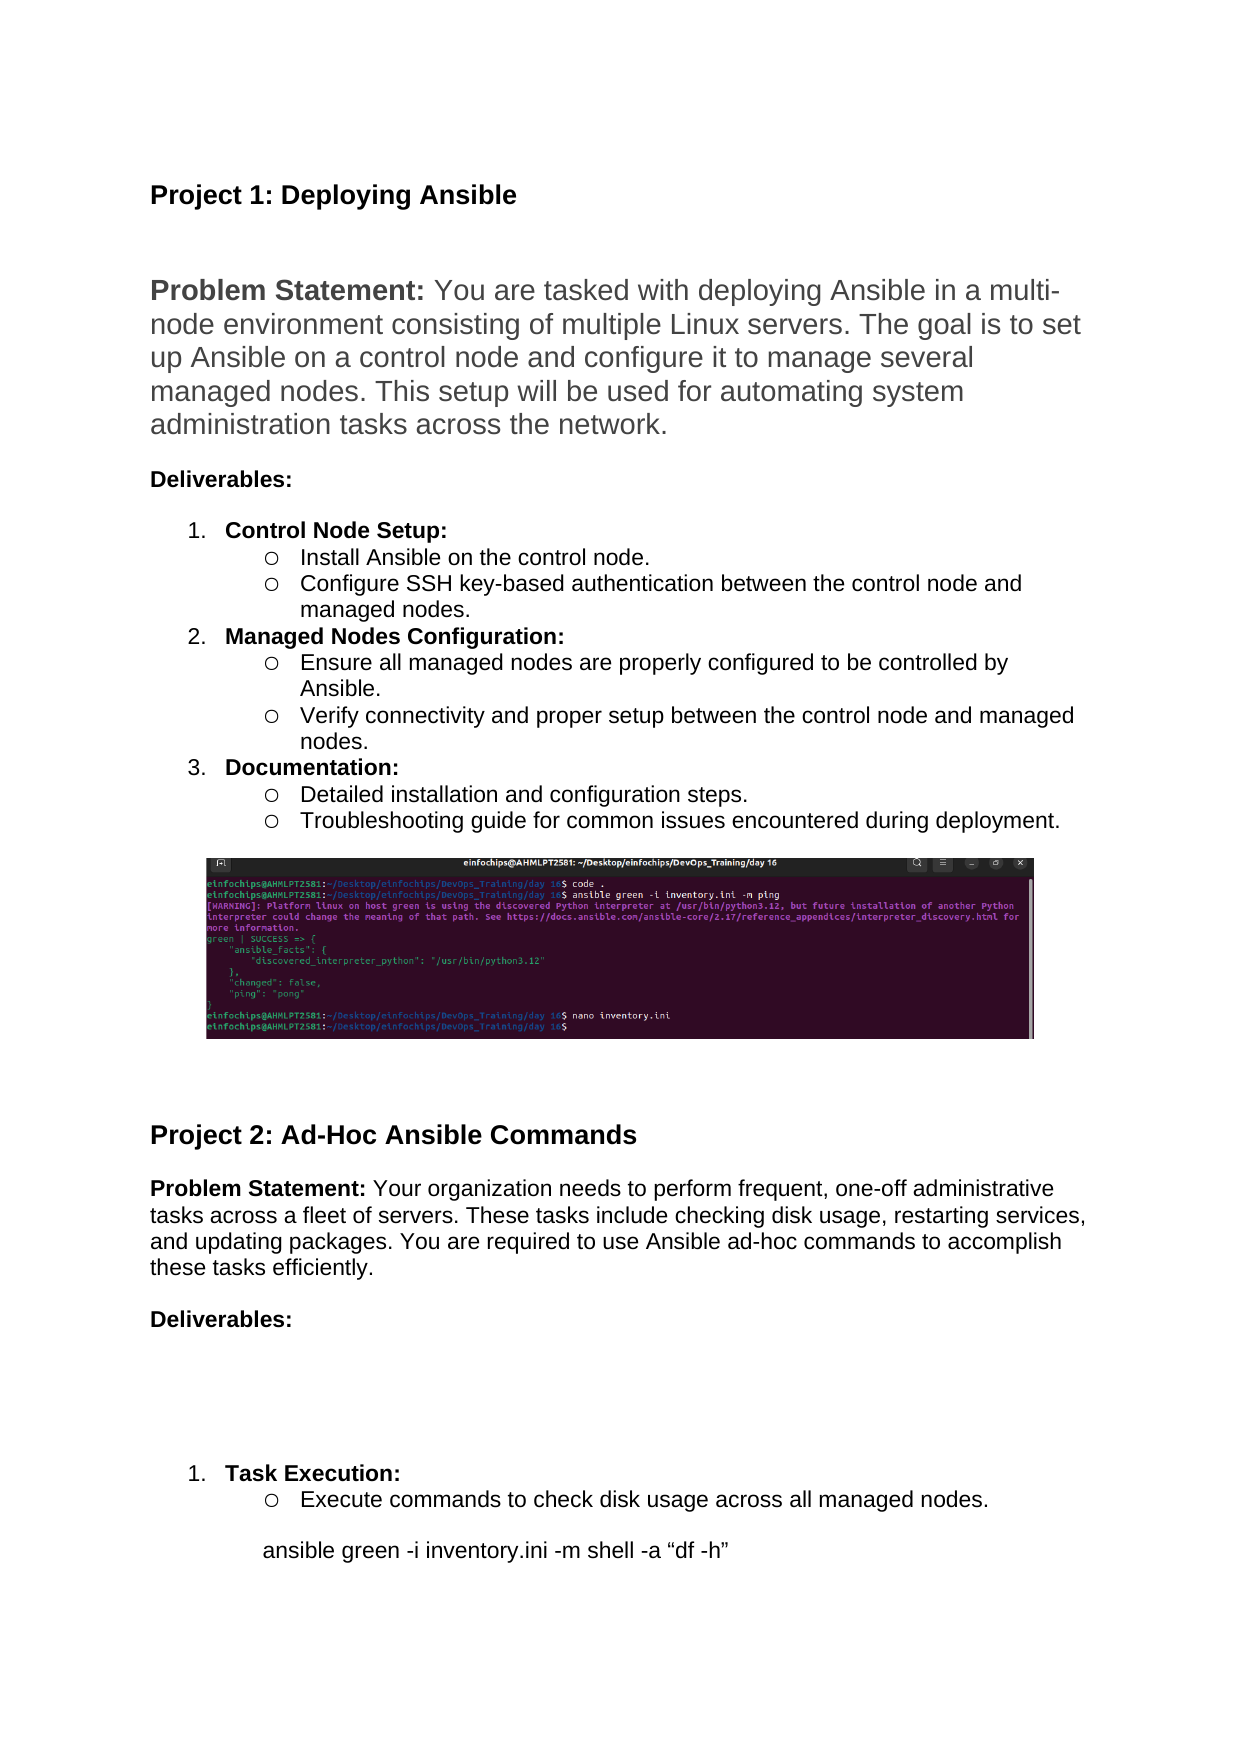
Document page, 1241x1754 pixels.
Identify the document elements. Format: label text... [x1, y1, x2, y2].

text Problem Statement: Your organization needs to perform frequent, one-off administrative tasks across a fleet of servers. These tasks include checking disk usage, restarting services, and updating packages. You are required to use Ansible ad-hoc commands to accomplish these tasks efficiently. [150, 1175, 1090, 1281]
list Verify connectivity and proper setup between the control node and managed nodes. [262, 702, 1090, 754]
text ansible green -i inventory.ini -m shell -a “df -h” [262, 1537, 1090, 1564]
list Documentation: [187, 754, 1090, 781]
list Install Ansible on the control node. [262, 543, 1090, 570]
subtitle Project 1: Deploying Ansible [150, 179, 1090, 210]
picture [206, 858, 1034, 1039]
list Control Node Setup: [187, 517, 1090, 543]
subtitle Problem Statement: You are tasked with deploying Ansible in a multi-node environment consisting of multiple Linux servers. The goal is to set up Ansible on a control node and configure it to manage several managed nodes. This setup will be used for automating system administration tasks across the network. [150, 239, 1090, 441]
text Deliverables: [150, 466, 1090, 492]
list Configure SSH key-based authentication between the control node and managed nodes. [262, 570, 1090, 623]
list Troubleshooting guide for common issues encountered during deployment. [262, 807, 1090, 833]
list Task Execution: [187, 1460, 1090, 1486]
list Managed Nodes Configuration: [187, 623, 1090, 649]
list Ensure all managed nodes are properly configured to be controlled by Ansible. [262, 649, 1090, 702]
subtitle Project 2: Ad-Hoc Ansible Commands [150, 1119, 1090, 1150]
list Detailed installation and configuration steps. [262, 781, 1090, 807]
text Deliverables: [150, 1306, 1090, 1332]
list Execute commands to check disk usage across all managed nodes. [262, 1486, 1090, 1512]
